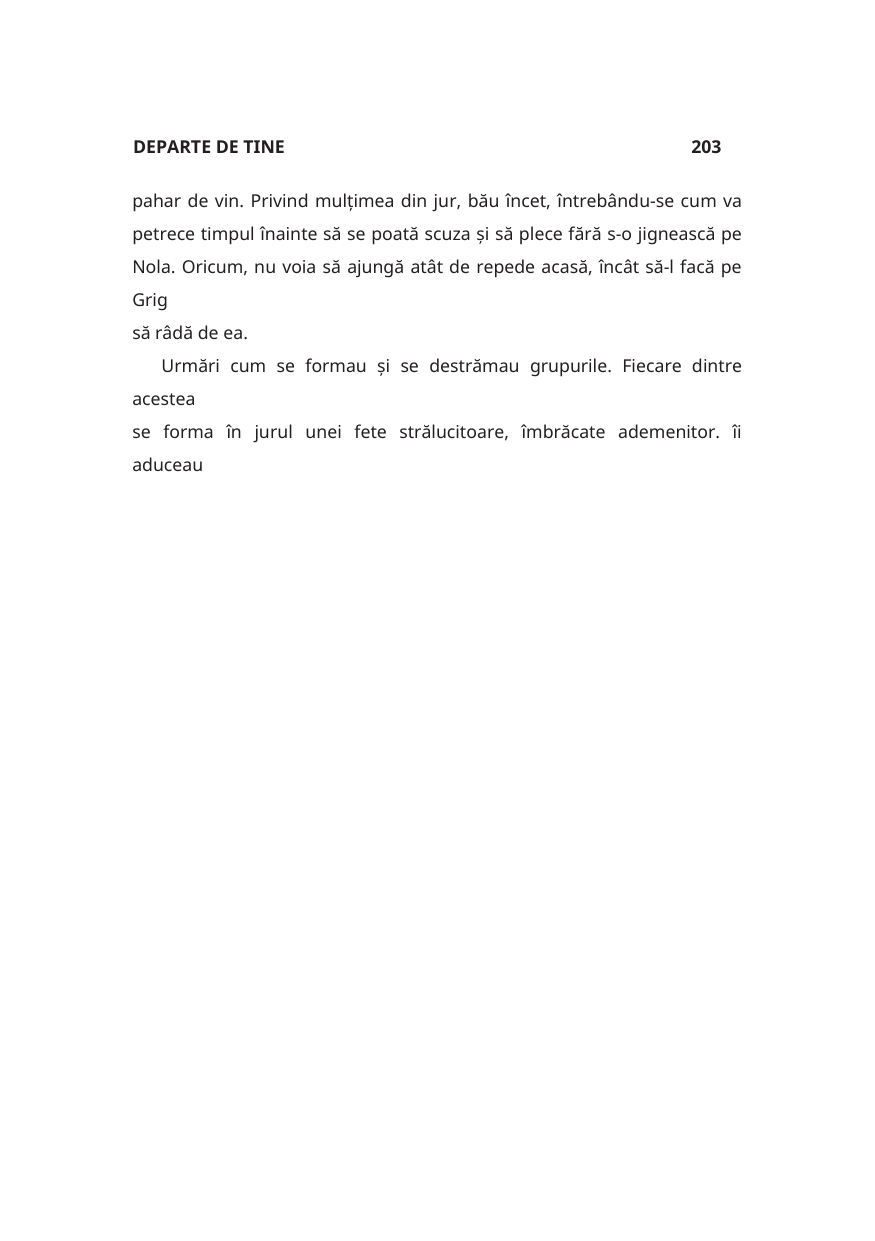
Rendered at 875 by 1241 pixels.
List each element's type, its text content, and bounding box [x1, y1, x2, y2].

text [132, 181, 743, 346]
text Urmări cum se formau şi se destrămau grupurile. Fiecare dintre acestea se forma în jurul unei fete strălucitoare, îmbrăcate ademenitor. îi aduceau [132, 346, 743, 478]
